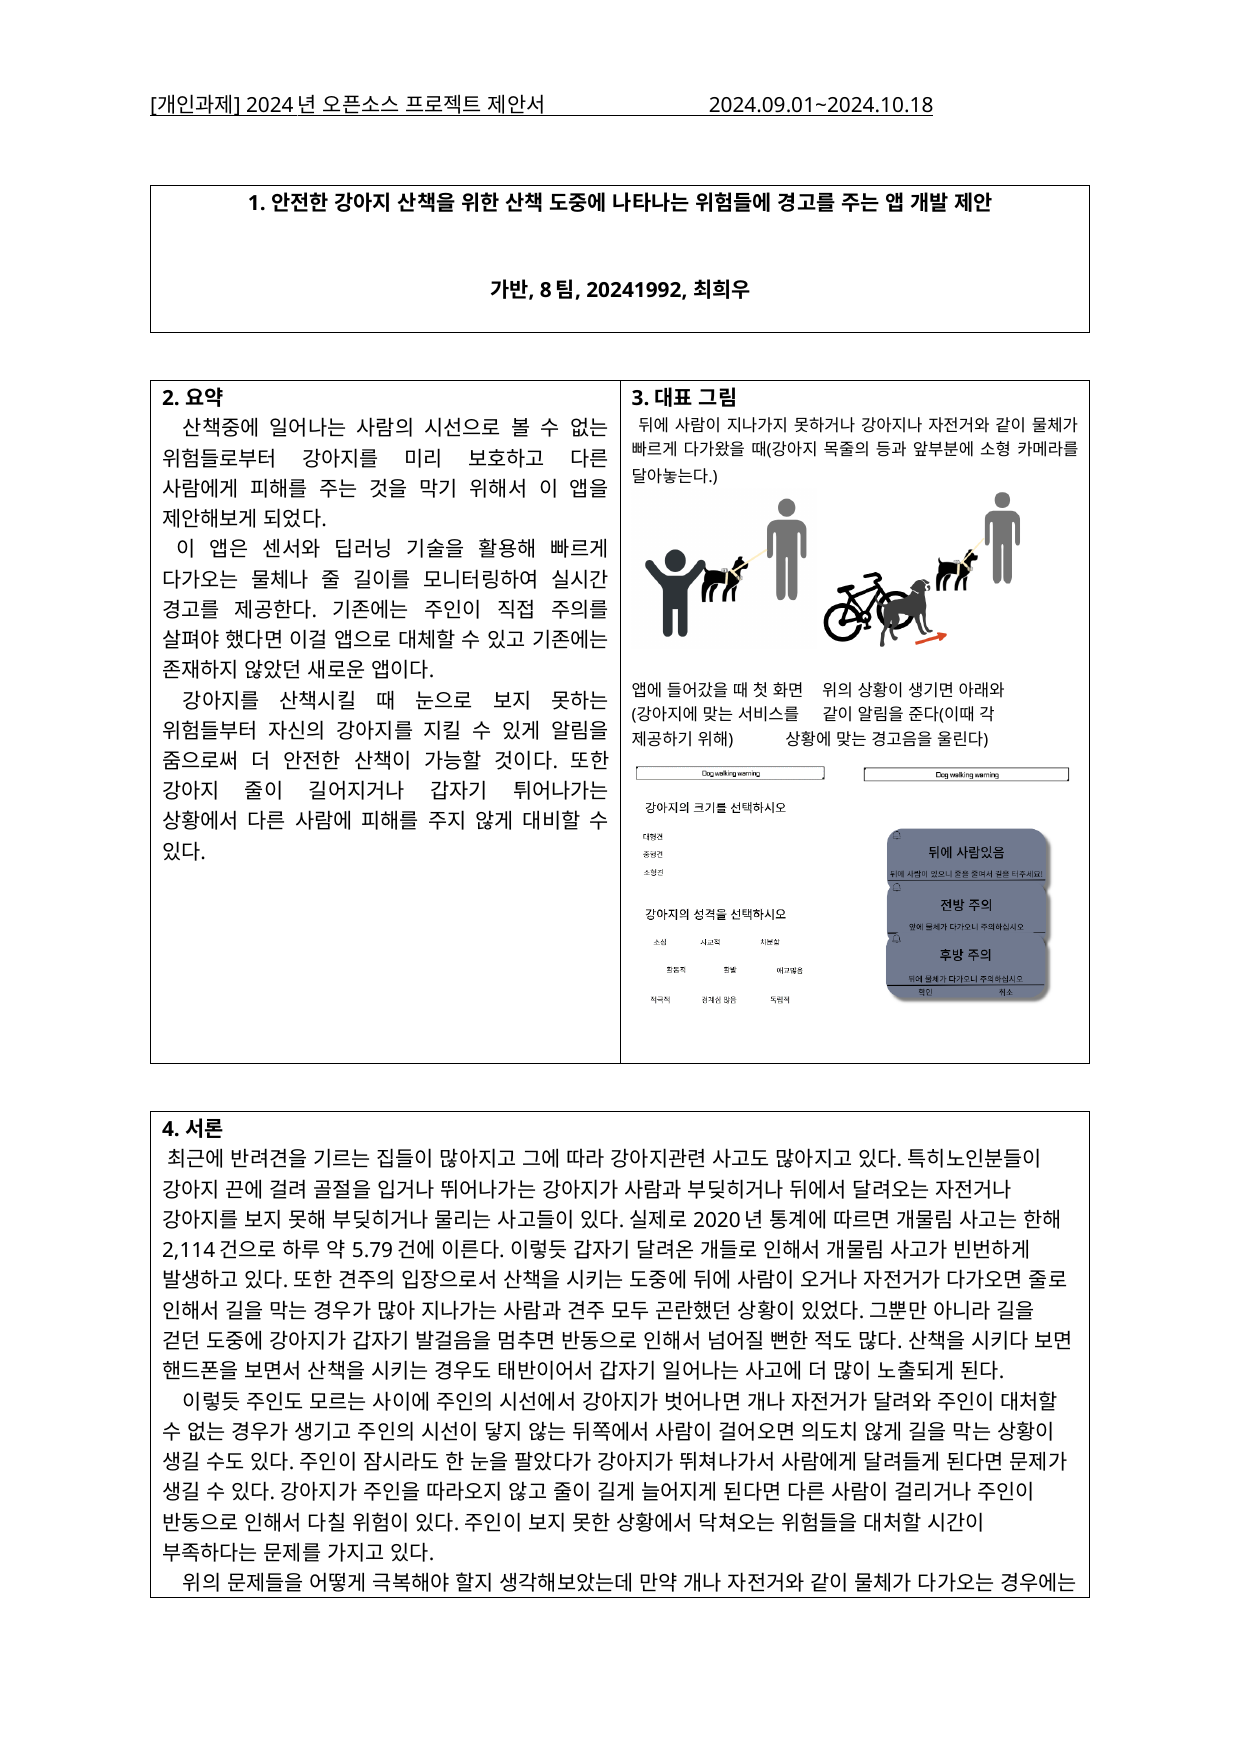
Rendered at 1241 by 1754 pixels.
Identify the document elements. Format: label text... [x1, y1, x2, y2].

table_header 2. 요약 산책중에 일어나는 사람의 시선으로 볼 수 없는 위험들로부터 강아지를 미리 보호하고 다른 사람에게 피해를 주는 것을 막기 위해서 이 앱을 제안해보게 되었다. 이 앱은 센서와 딥러닝 기술을 활용해 빠르게 다가오는 물체나 줄 길이를 모니터링하여 실시간 경고를 제공한다. 기존에는 주인이 직접 주의를 살펴야 했다면 이걸 앱으로 대체할 수 있고 기존에는 존재하지 않았던 새로운 앱이다. 강아지를 산책시킬 때 눈으로 보지 못하는 위험들부터 자신의 강아지를 지킬 수 있게 알림을 줌으로써 더 안전한 산책이 가능할 것이다. 또한 강아지 줄이 길어지거나 갑자기 튀어나가는 상황에서 다른 사람에 피해를 주지 않게 대비할 수 있다. [151, 381, 620, 1063]
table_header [151, 1112, 1089, 1597]
table_header 3. 대표 그림 뒤에 사람이 지나가지 못하거나 강아지나 자전거와 같이 물체가 빠르게 다가왔을 때(강아지 목줄의 등과 앞부분에 소형 카메라를 달아놓는다.) 앱에 들어갔을 때 첫 화면 위의 상황이 생기면 아래와 (강아지에 맞는 서비스를 같이 알림을 준다(이때 각 제공하기 위해) 상황에 맞는 경고음을 울린다) [621, 381, 1089, 1063]
picture [631, 488, 817, 649]
picture [632, 762, 827, 1027]
picture [861, 763, 1072, 1021]
table_header 1. 안전한 강아지 산책을 위한 산책 도중에 나타나는 위험들에 경고를 주는 앱 개발 제안 가반, 8팀, 20241992, 최희우 [151, 186, 1089, 332]
picture [822, 488, 1032, 649]
